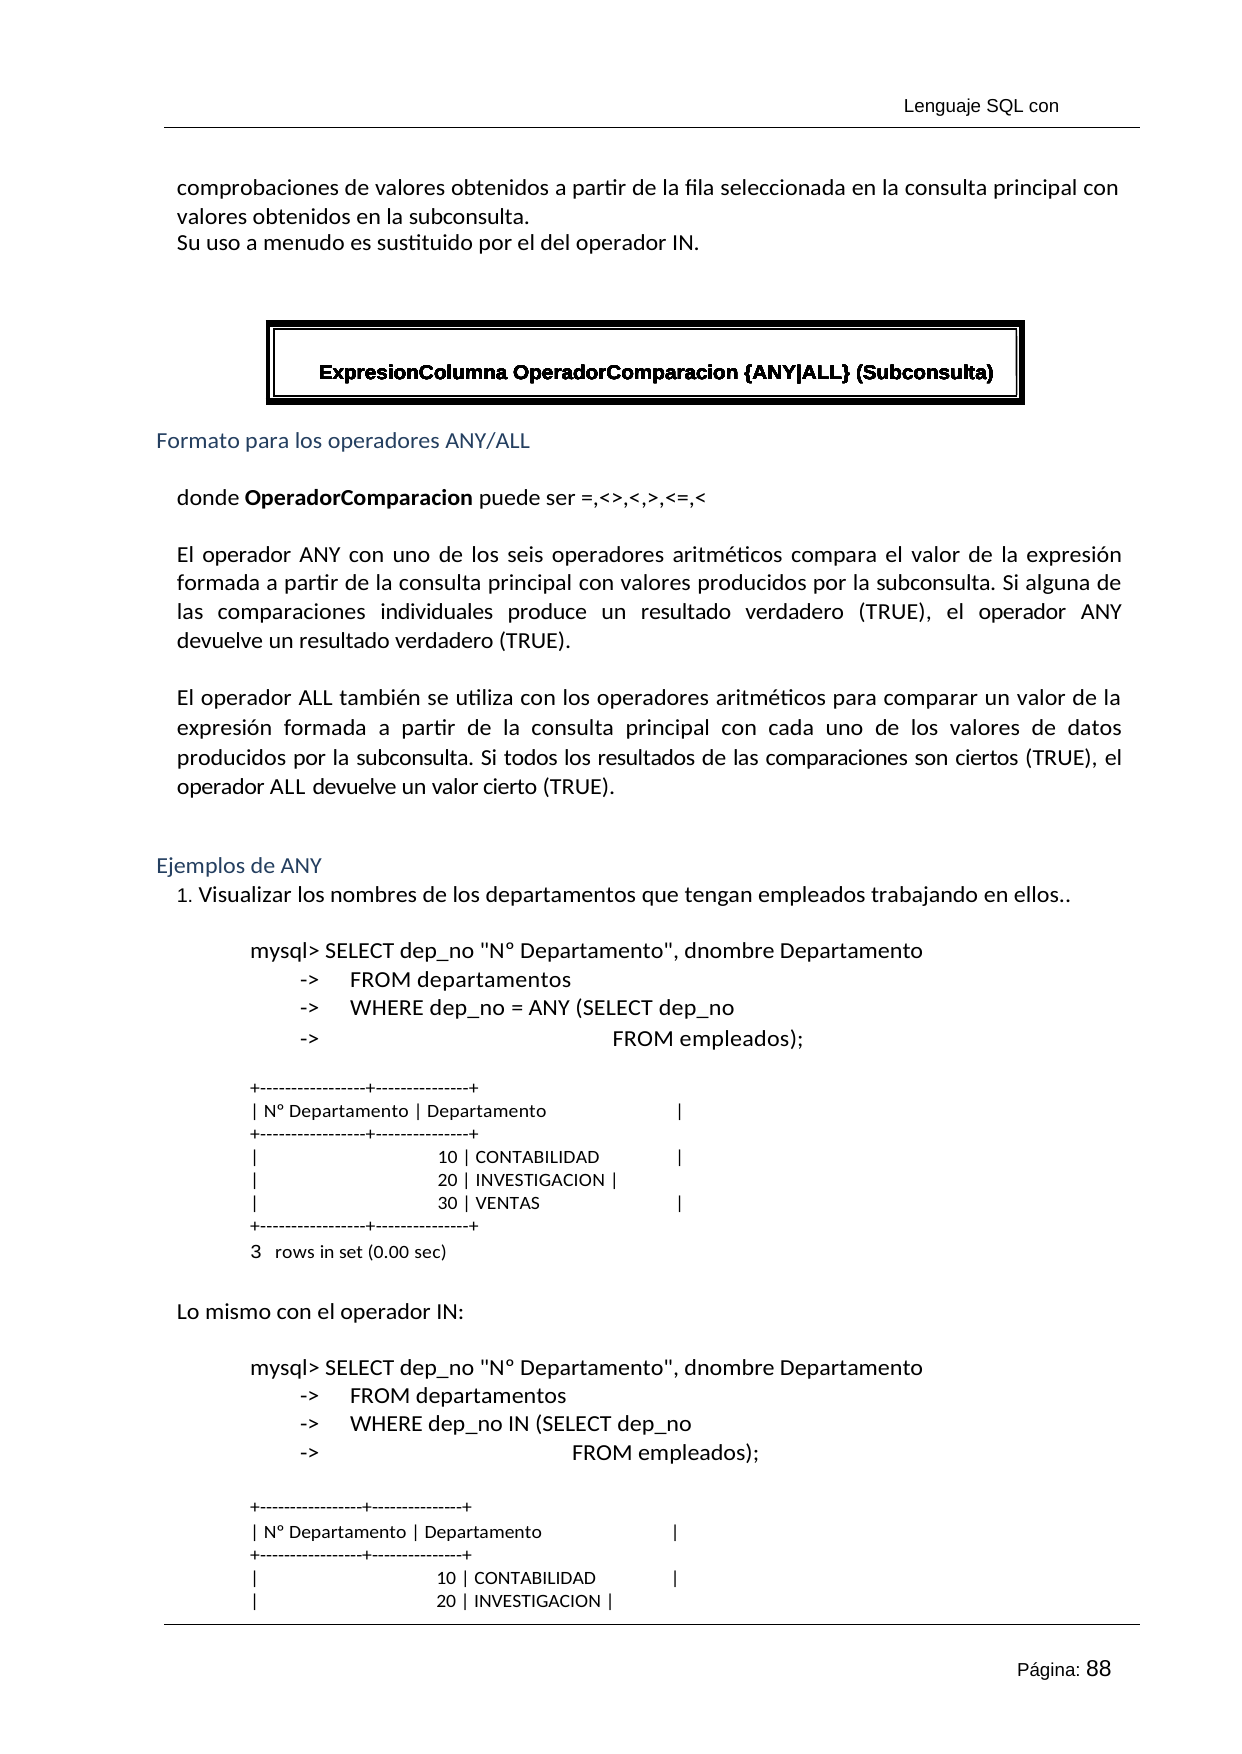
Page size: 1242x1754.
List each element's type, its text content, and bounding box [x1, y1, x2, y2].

text -> FROM empleados); [300, 1438, 1135, 1466]
text +-----------------+---------------+ [250, 1076, 1135, 1099]
text El operador ANY con uno de los seis operadores aritméticos compara el valor de la expresión formada a partir de la consulta principal con valores producidos por la subconsulta. Si alguna de las comparaciones individuales produce un resultado verdadero (TRUE), el operador ANY devuelve un resultado verdadero (TRUE). [177, 540, 1122, 654]
text | 20 | INVESTIGACION | [250, 1589, 1135, 1612]
text +-----------------+---------------+ [250, 1214, 1135, 1237]
text mysql> SELECT dep_no "Nº Departamento", dnombre Departamento [250, 937, 1135, 964]
text -> FROM empleados); [300, 1024, 1135, 1052]
text -> WHERE dep_no IN (SELECT dep_no [300, 1409, 1135, 1437]
text Su uso a menudo es sustituido por el del operador IN. [177, 232, 1135, 256]
subtitle Formato para los operadores ANY/ALL [156, 305, 1135, 454]
text mysql> SELECT dep_no "Nº Departamento", dnombre Departamento [250, 1353, 1135, 1381]
text | 20 | INVESTIGACION | [250, 1168, 1135, 1191]
text -> WHERE dep_no = ANY (SELECT dep_no [300, 993, 1135, 1022]
text +-----------------+---------------+ [250, 1543, 1135, 1566]
text donde OperadorComparacion puede ser =,<>,<,>,<=,< [177, 483, 1135, 511]
text -> FROM departamentos [300, 1381, 1135, 1409]
text +-----------------+---------------+ [250, 1122, 1135, 1145]
list rows in set (0.00 sec) [250, 1240, 1135, 1264]
subtitle Ejemplos de ANY [156, 851, 1135, 879]
text | 10 | CONTABILIDAD | [250, 1566, 1135, 1589]
text | 10 | CONTABILIDAD | [250, 1146, 1135, 1168]
text | 30 | VENTAS | [250, 1191, 1135, 1214]
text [177, 173, 1120, 230]
text Lo mismo con el operador IN: [177, 1297, 1135, 1325]
text | Nº Departamento | Departamento | [250, 1521, 1135, 1543]
list Visualizar los nombres de los departamentos que tengan empleados trabajando en ellos.. [177, 880, 1135, 908]
text El operador ALL también se utiliza con los operadores aritméticos para comparar un valor de la expresión formada a partir de la consulta principal con cada uno de los valores de datos producidos por la subconsulta. Si todos los resultados de las comparaciones son ciertos (TRUE), el operador ALL devuelve un valor cierto (TRUE). [177, 683, 1122, 800]
text +-----------------+---------------+ [250, 1495, 1135, 1518]
text -> FROM departamentos [300, 966, 1135, 993]
text | Nº Departamento | Departamento | [250, 1099, 1135, 1122]
